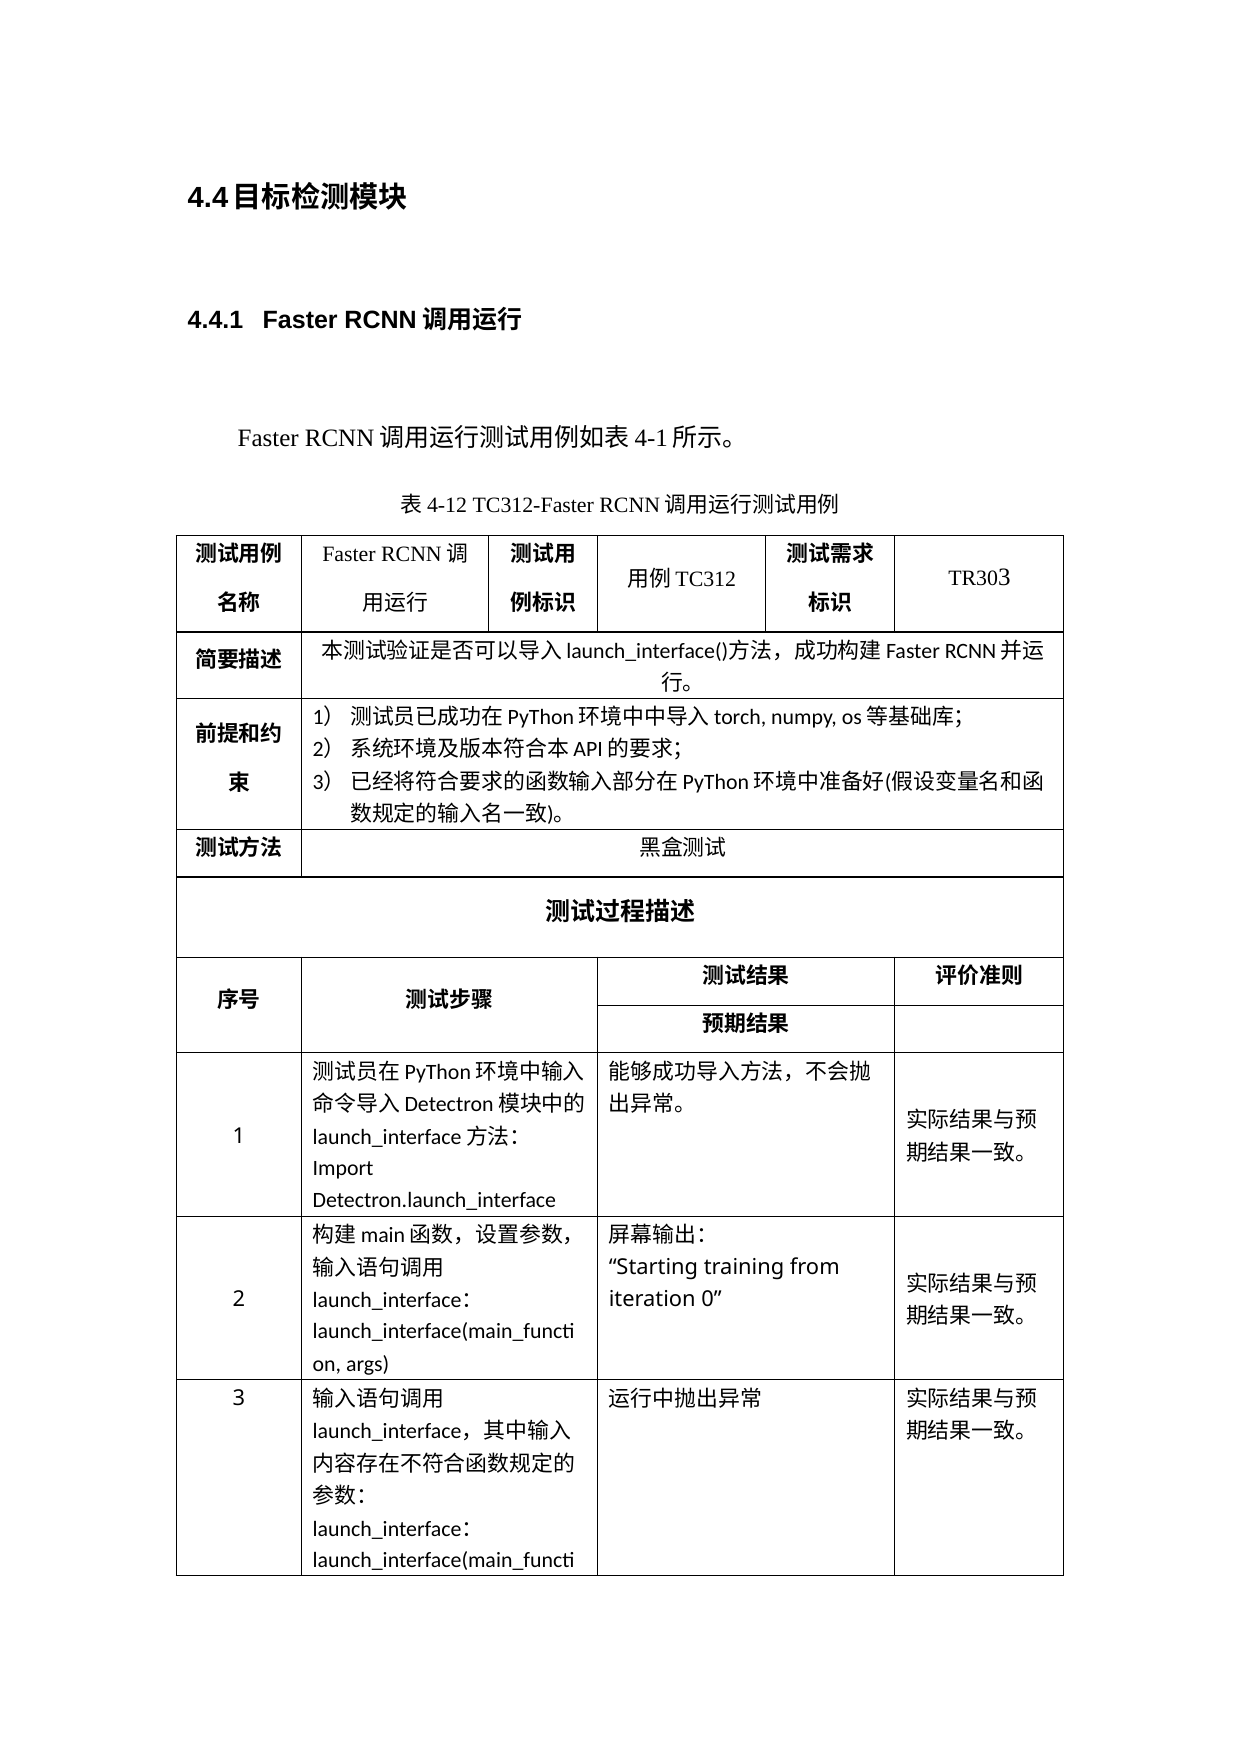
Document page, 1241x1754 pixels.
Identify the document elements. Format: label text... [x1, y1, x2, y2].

subtitle Faster RCNN调用运行 [187, 285, 1053, 350]
table_header TR303 [895, 536, 1063, 631]
table_cell 测试结果 [598, 958, 894, 1004]
table_header 用例TC312 [598, 536, 765, 631]
text Faster RCNN调用运行测试用例如表4-1所示。 [187, 403, 1053, 468]
table_cell 简要描述 [177, 633, 301, 697]
table_cell 本测试验证是否可以导入launch_interface()方法，成功构建Faster RCNN并运行。 [302, 633, 1063, 697]
table_header Faster RCNN调用运行 [302, 536, 488, 631]
table_cell [895, 1006, 1063, 1052]
text 表4-12 TC312-Faster RCNN调用运行测试用例 [187, 487, 1053, 519]
table_cell 1 [177, 1053, 301, 1216]
table_cell 测试方法 [177, 830, 301, 876]
table_cell 实际结果与预期结果一致。 [895, 1053, 1063, 1216]
table_cell 构建main函数，设置参数，输入语句调用launch_interface： launch_interface(main_function, args) [302, 1217, 597, 1379]
table_cell 3 [177, 1380, 301, 1575]
table_cell 实际结果与预期结果一致。 [895, 1380, 1063, 1575]
table_cell 前提和约束 [177, 699, 301, 828]
table_cell 运行中抛出异常 [598, 1380, 894, 1575]
table_cell 测试员已成功在PyThon环境中中导入torch, numpy, os等基础库； 系统环境及版本符合本API的要求； 已经将符合要求的函数输入部分在PyThon环境中准备好(假设变量名和函数规定的输入名一致)。 [302, 699, 1063, 828]
table_cell 屏幕输出： “Starting training from iteration 0” [598, 1217, 894, 1379]
table_cell 2 [177, 1217, 301, 1379]
table_cell 预期结果 [598, 1006, 894, 1052]
table_cell 测试过程描述 [177, 878, 1063, 957]
table_cell 黑盒测试 [302, 830, 1063, 876]
table_cell 评价准则 [895, 958, 1063, 1004]
table_cell 测试员在PyThon环境中输入命令导入Detectron模块中的launch_interface方法： Import Detectron.launch_interface [302, 1053, 597, 1216]
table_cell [302, 1380, 597, 1575]
table_cell 测试步骤 [302, 958, 597, 1052]
subtitle 目标检测模块 [187, 162, 1053, 227]
table_cell 能够成功导入方法，不会抛出异常。 [598, 1053, 894, 1216]
table_header 测试需求标识 [766, 536, 894, 631]
table_header 测试用例标识 [489, 536, 597, 631]
table_cell 序号 [177, 958, 301, 1052]
table_header 测试用例名称 [177, 536, 301, 631]
table_cell 实际结果与预期结果一致。 [895, 1217, 1063, 1379]
